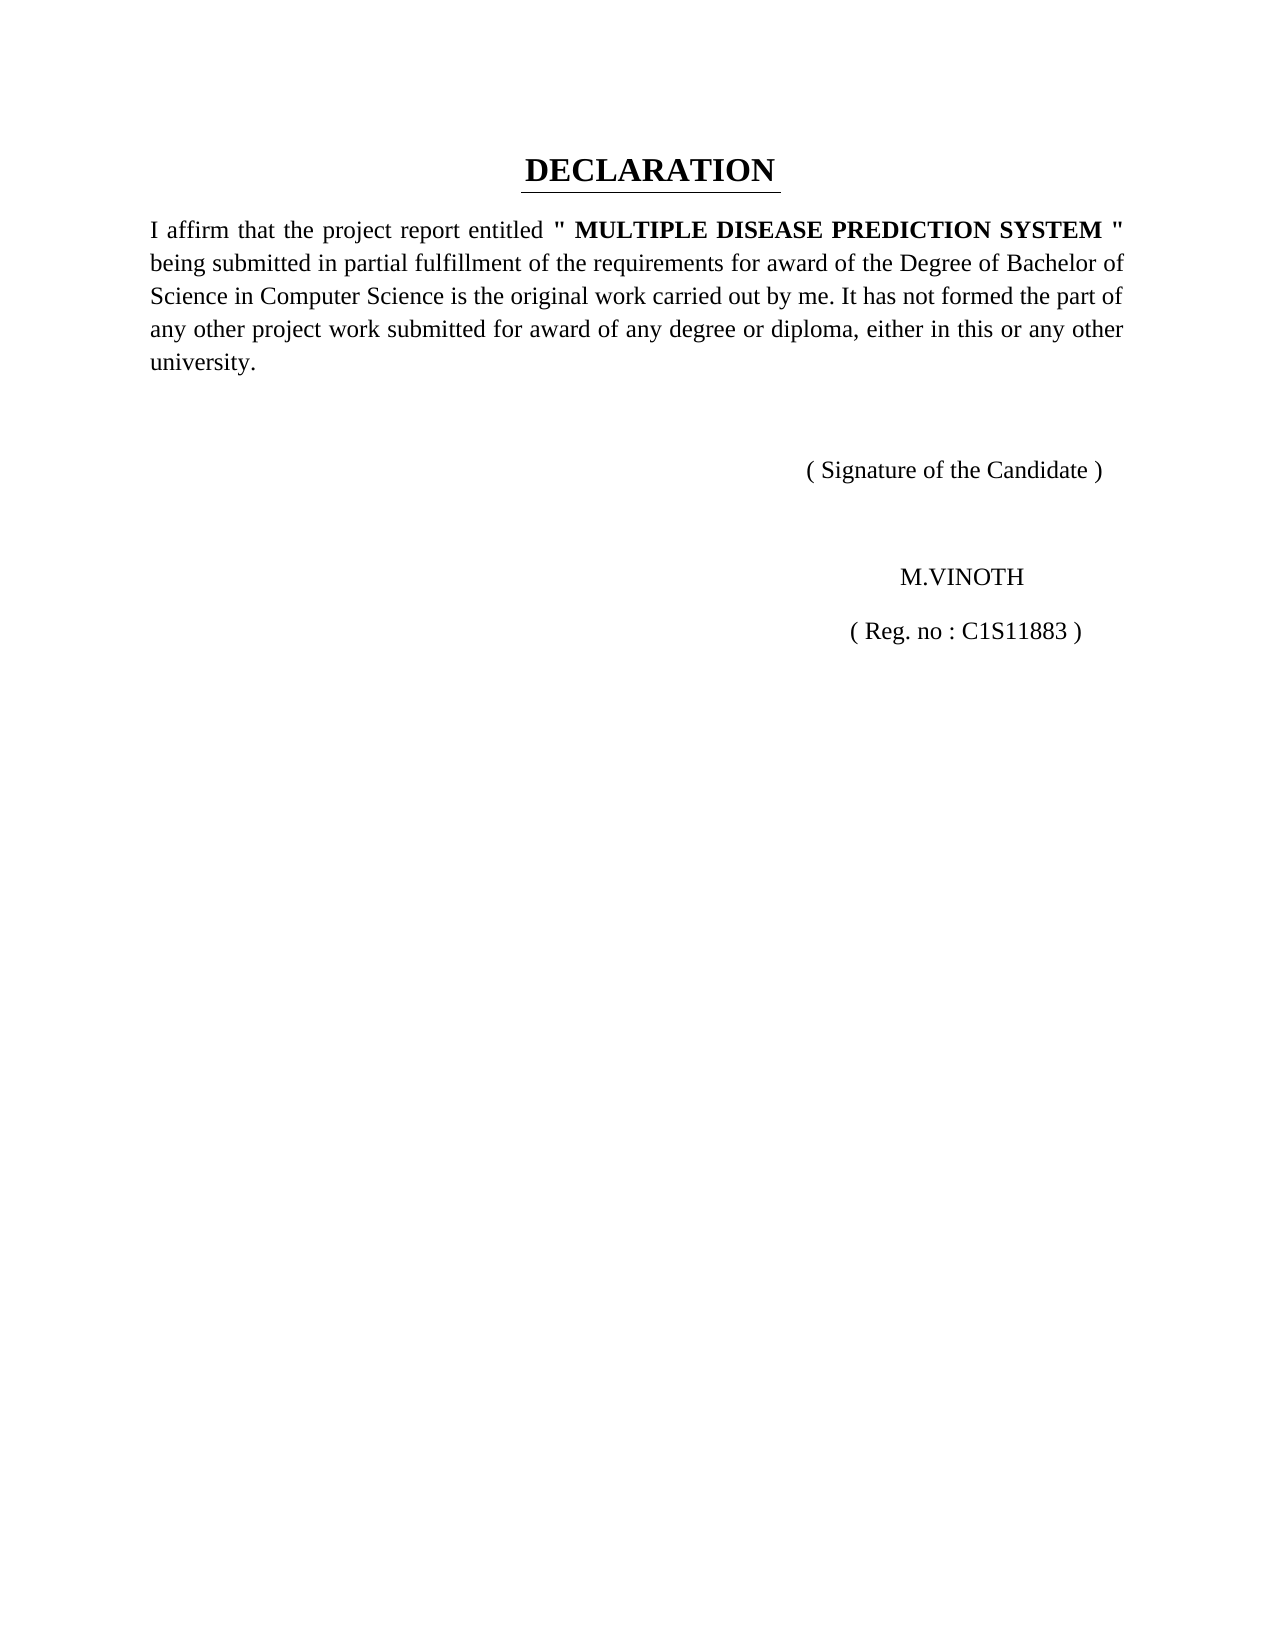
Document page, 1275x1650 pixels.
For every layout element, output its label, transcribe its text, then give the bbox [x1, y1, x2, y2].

text I affirm that the project report entitled " MULTIPLE DISEASE PREDICTION SYSTEM " being submitted in partial fulfillment of the requirements for award of the Degree of Bachelor of Science in Computer Science is the original work carried out by me. It has not formed the part of any other project work submitted for award of any degree or diploma, either in this or any other university. [150, 215, 1125, 376]
text DECLARATION [450, 150, 1125, 188]
text ( Signature of the Candidate ) [750, 455, 1125, 483]
text M.VINOTH [825, 562, 1125, 591]
text ( Reg. no : C1S11883 ) [825, 616, 1125, 645]
